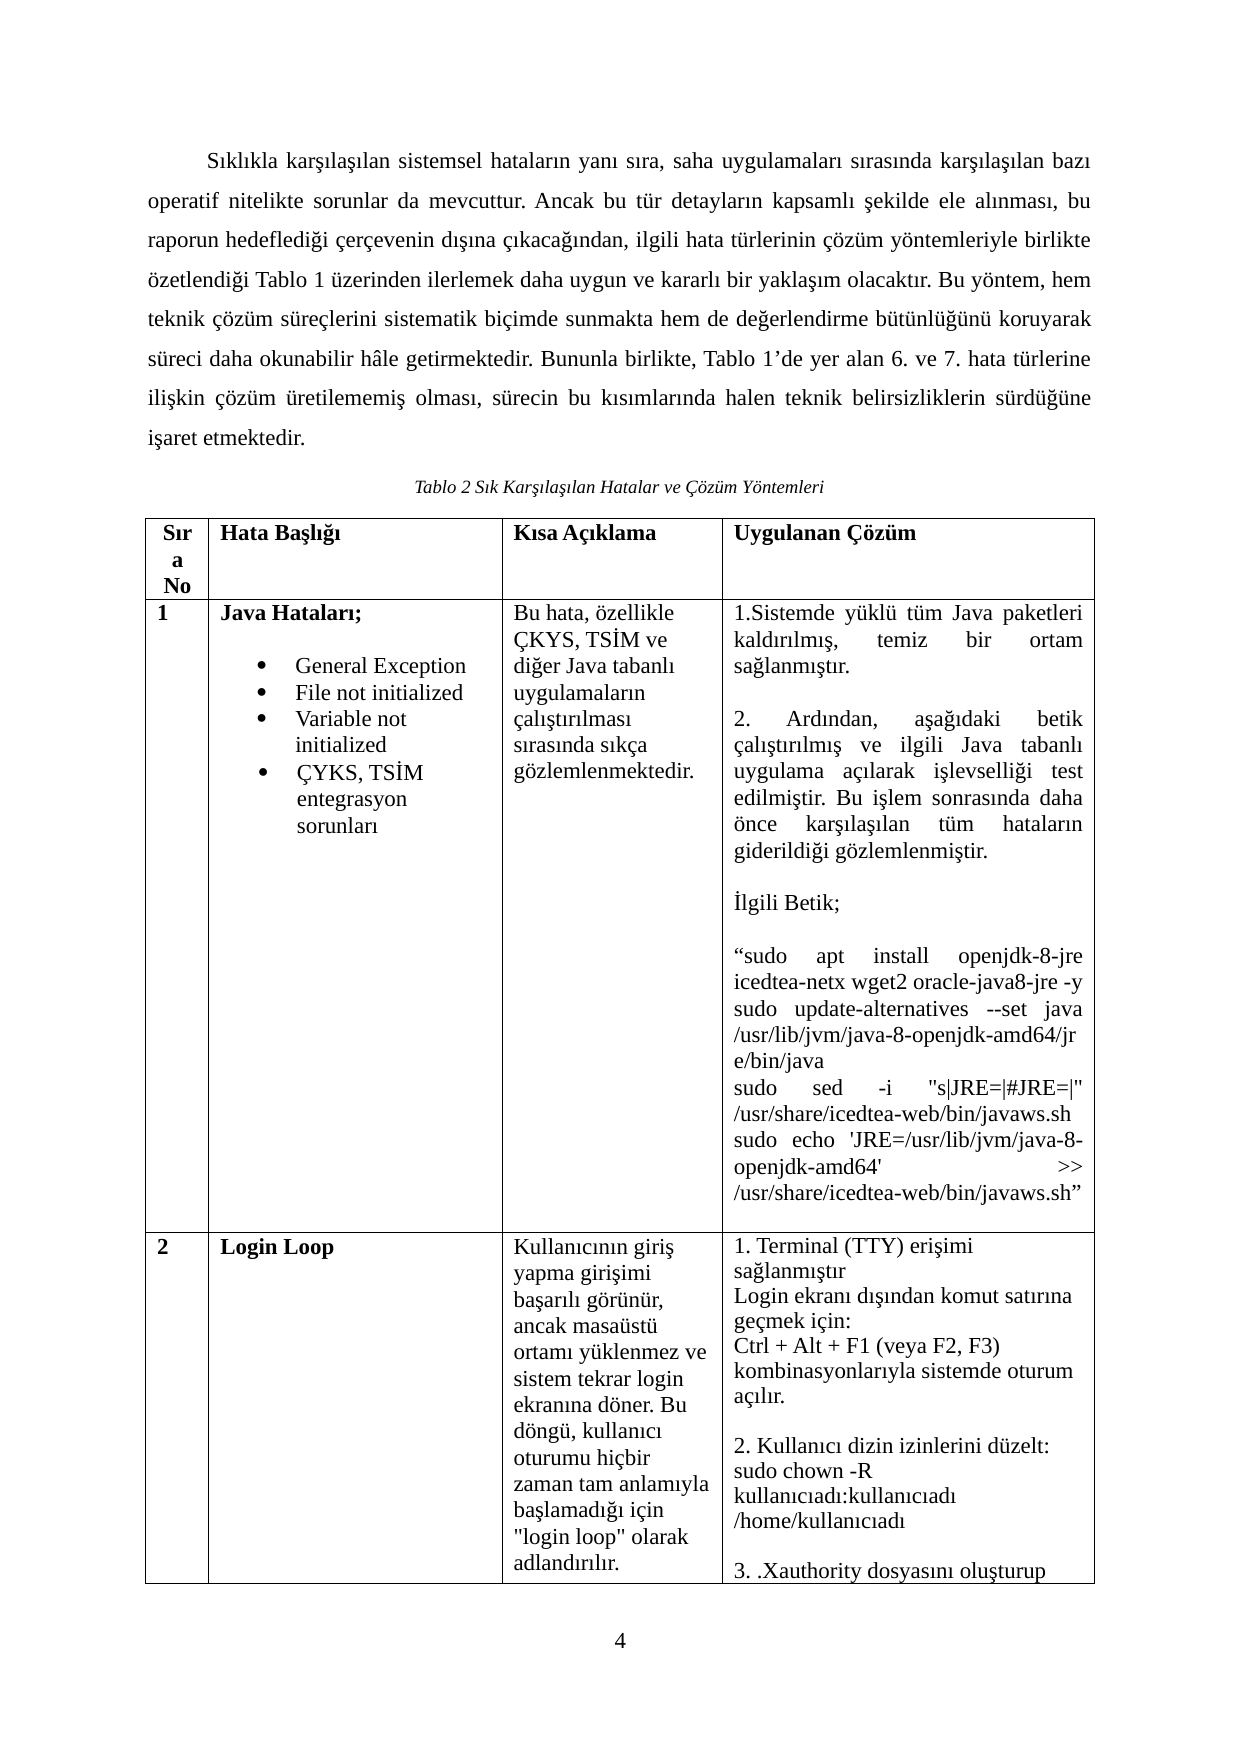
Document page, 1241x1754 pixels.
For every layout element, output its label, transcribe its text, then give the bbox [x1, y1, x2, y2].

table_header Uygulanan Çözüm [723, 519, 1094, 598]
table_cell Java Hataları; General Exception File not initialized Variable not initialized [209, 600, 502, 1232]
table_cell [723, 1233, 1094, 1583]
text Sıklıkla karşılaşılan sistemsel hataların yanı sıra, saha uygulamaları sırasında karşılaşılan bazı operatif nitelikte sorunlar da mevcuttur. Ancak bu tür detayların kapsamlı şekilde ele alınması, bu raporun hedeflediği çerçevenin dışına çıkacağından, ilgili hata türlerinin çözüm yöntemleriyle birlikte özetlendiği Tablo 1 üzerinden ilerlemek daha uygun ve kararlı bir yaklaşım olacaktır. Bu yöntem, hem teknik çözüm süreçlerini sistematik biçimde sunmakta hem de değerlendirme bütünlüğünü koruyarak süreci daha okunabilir hâle getirmektedir. Bununla birlikte, Tablo 1’de yer alan 6. ve 7. hata türlerine ilişkin çözüm üretilememiş olması, sürecin bu kısımlarında halen teknik belirsizliklerin sürdüğüne işaret etmektedir. [148, 148, 1093, 450]
table_cell Bu hata, özellikle ÇKYS, TSİM ve diğer Java tabanlı uygulamaların çalıştırılması sırasında sıkça gözlemlenmektedir. [503, 600, 722, 1232]
table_cell 2 [146, 1233, 208, 1583]
table_header Sıra No [146, 519, 208, 598]
table_cell 1.Sistemde yüklü tüm Java paketleri kaldırılmış, temiz bir ortam sağlanmıştır. 2. Ardından, aşağıdaki betik çalıştırılmış ve ilgili Java tabanlı uygulama açılarak işlevselliği test edilmiştir. Bu işlem sonrasında daha önce karşılaşılan tüm hataların giderildiği gözlemlenmiştir. İlgili Betik; “sudo apt install openjdk-8-jre icedtea-netx wget2 oracle-java8-jre -y sudo update-alternatives --set java /usr/lib/jvm/java-8-openjdk-amd64/jre/bin/java sudo sed -i "s|JRE=|#JRE=|" /usr/share/icedtea-web/bin/javaws.sh sudo echo 'JRE=/usr/lib/jvm/java-8-openjdk-amd64' >> /usr/share/icedtea-web/bin/javaws.sh” [723, 600, 1094, 1232]
table_header Hata Başlığı [209, 519, 502, 598]
table_header Kısa Açıklama [503, 519, 722, 598]
text Tablo 2 Sık Karşılaşılan Hatalar ve Çözüm Yöntemleri [148, 476, 1093, 497]
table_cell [503, 1233, 722, 1583]
table_cell Login Loop [209, 1233, 502, 1583]
table_cell 1 [146, 600, 208, 1232]
